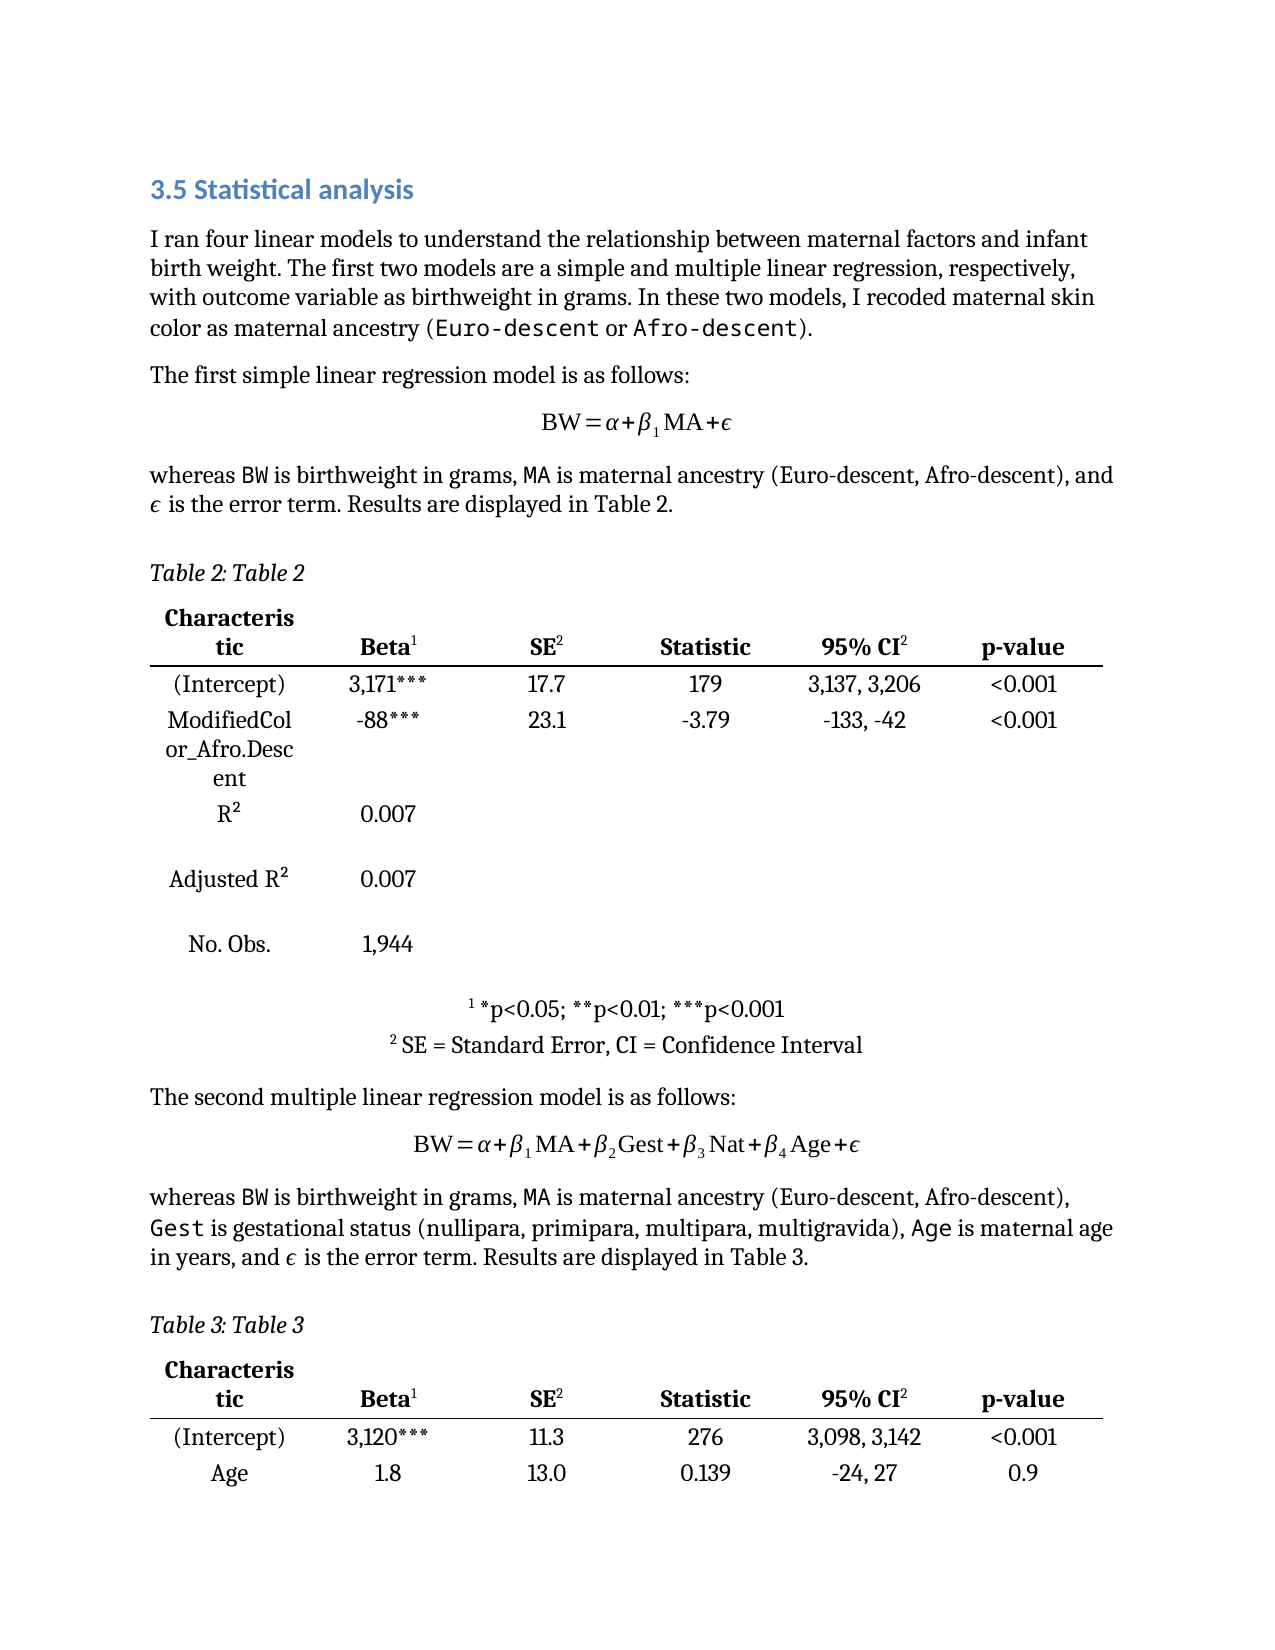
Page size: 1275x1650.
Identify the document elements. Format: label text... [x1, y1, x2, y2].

text The second multiple linear regression model is as follows: [150, 1083, 1125, 1112]
text I ran four linear models to understand the relationship between maternal factors and infant birth weight. The first two models are a simple and multiple linear regression, respectively, with outcome variable as birthweight in grams. In these two models, I recoded maternal skin color as maternal ancestry (Euro-descent or Afro-descent). [150, 225, 1125, 343]
text whereas BW is birthweight in grams, MA is maternal ancestry (Euro-descent, Afro-descent), Gest is gestational status (nullipara, primipara, multipara, multigravida), Age is maternal age in years, and is the error term. Results are displayed in Table 3. [150, 1180, 1125, 1272]
text whereas BW is birthweight in grams, MA is maternal ancestry (Euro-descent, Afro-descent), and is the error term. Results are displayed in Table 2. [150, 459, 1125, 519]
text The first simple linear regression model is as follows: [150, 361, 1125, 390]
subtitle 3.5 Statistical analysis [150, 171, 1125, 206]
table_header Table 3: Table 3 [139, 1290, 1114, 1492]
table_header Table 2: Table 2 [139, 538, 1114, 1064]
